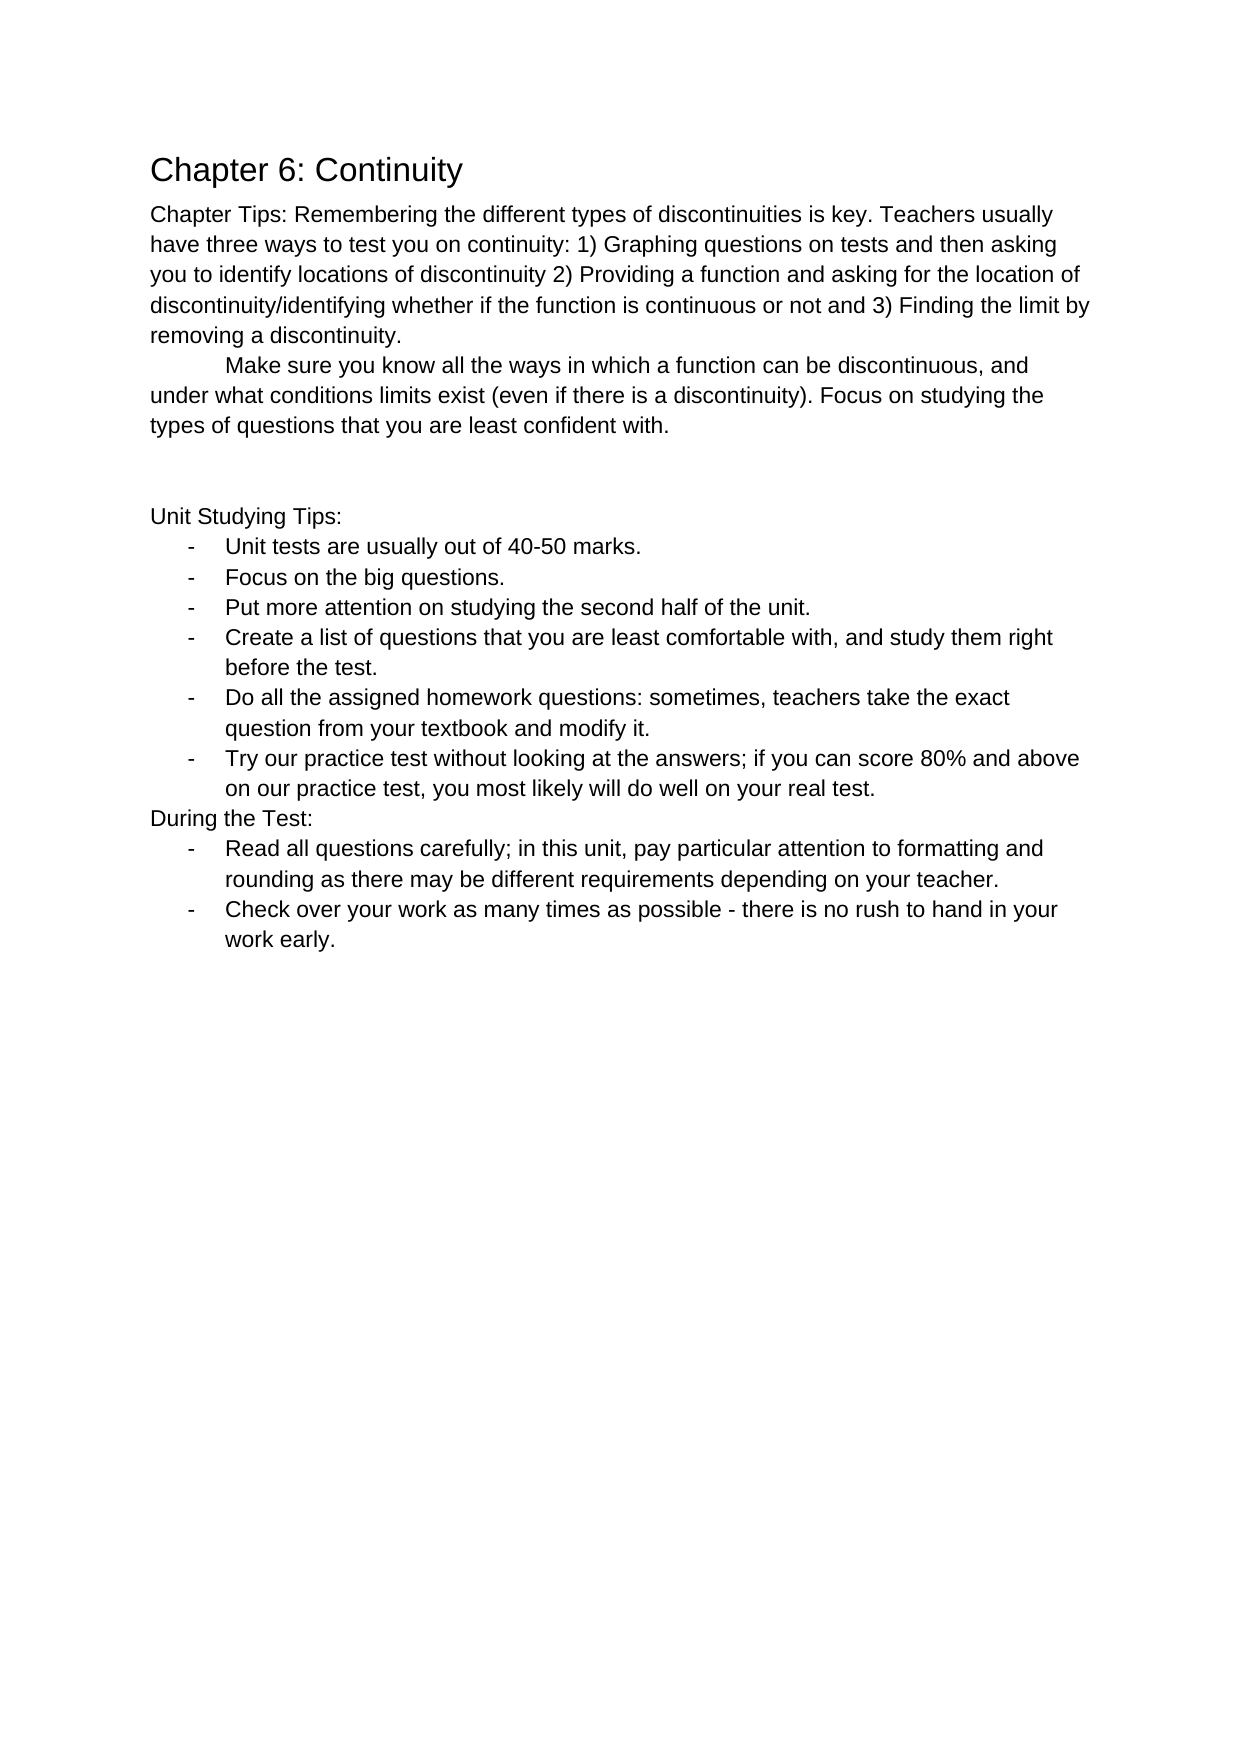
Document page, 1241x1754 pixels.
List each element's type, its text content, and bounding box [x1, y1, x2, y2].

list Unit tests are usually out of 40-50 marks. [187, 533, 1090, 559]
text Unit Studying Tips: [150, 503, 1090, 529]
list Do all the assigned homework questions: sometimes, teachers take the exact question from your textbook and modify it. [187, 684, 1090, 741]
text Make sure you know all the ways in which a function can be discontinuous, and under what conditions limits exist (even if there is a discontinuity). Focus on studying the types of questions that you are least confident with. [150, 352, 1090, 439]
text Chapter Tips: Remembering the different types of discontinuities is key. Teachers usually have three ways to test you on continuity: 1) Graphing questions on tests and then asking you to identify locations of discontinuity 2) Providing a function and asking for the location of discontinuity/identifying whether if the function is continuous or not and 3) Finding the limit by removing a discontinuity. [150, 201, 1090, 348]
list Read all questions carefully; in this unit, pay particular attention to formatting and rounding as there may be different requirements depending on your teacher. [187, 835, 1090, 892]
list Focus on the big questions. [187, 563, 1090, 590]
subtitle Chapter 6: Continuity [150, 150, 1090, 188]
list Create a list of questions that you are least comfortable with, and study them right before the test. [187, 624, 1090, 680]
list Check over your work as many times as possible - there is no rush to hand in your work early. [187, 896, 1090, 952]
list Try our practice test without looking at the answers; if you can score 80% and above on our practice test, you most likely will do well on your real test. [187, 745, 1090, 801]
text During the Test: [150, 805, 1090, 831]
list Put more attention on studying the second half of the unit. [187, 594, 1090, 620]
